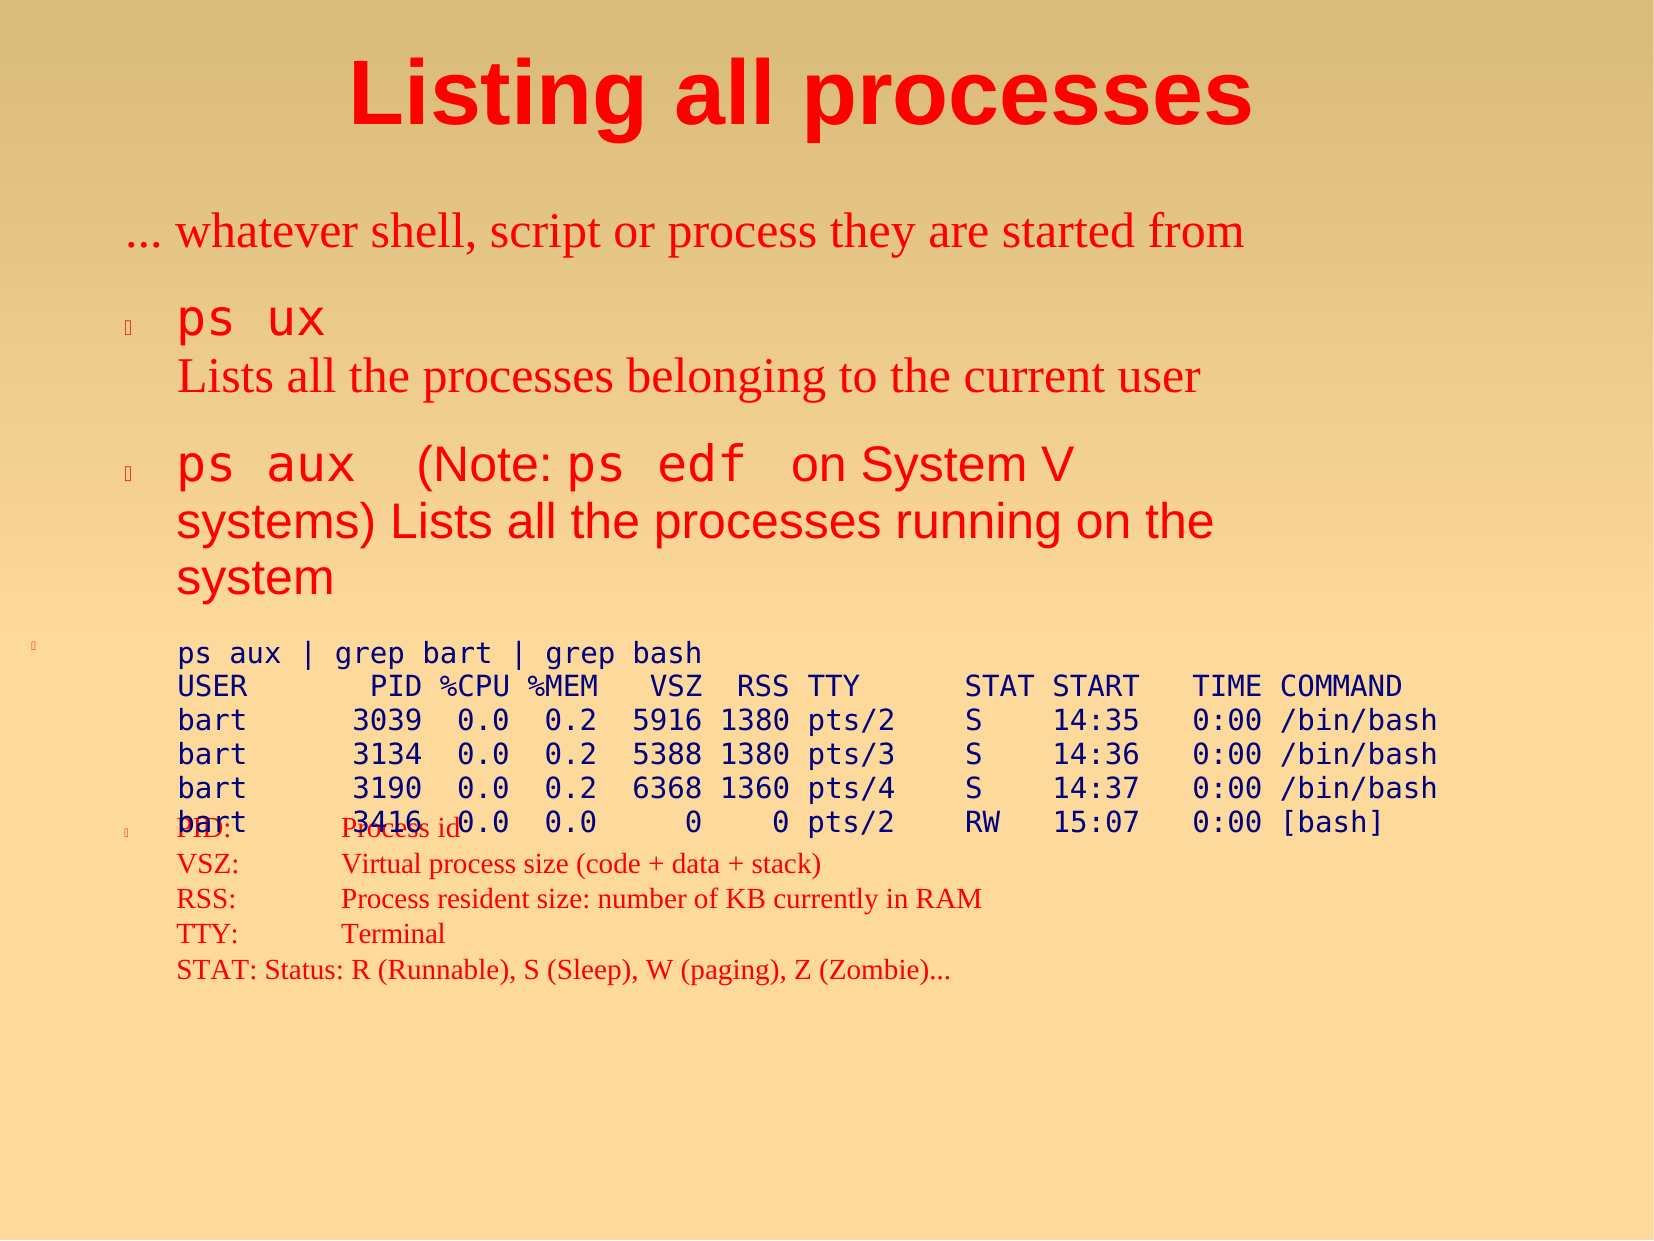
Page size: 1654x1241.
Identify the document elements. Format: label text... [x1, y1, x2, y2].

text RSS: Process resident size: number of KB currently in RAM TTY: Terminal [176, 881, 986, 950]
list PID: Process id [124, 810, 1639, 844]
text Lists all the processes belonging to the current user [31, 347, 1347, 404]
list ps ­aux (Note: ps ­edf on System V systems) Lists all the processes running on the system [124, 435, 1287, 605]
picture [0, 0, 1654, 1240]
text VSZ: Virtual process size (code + data + stack) [176, 846, 1639, 879]
subtitle Listing all processes [31, 38, 1572, 144]
list ps ­ux [124, 289, 1639, 347]
text ... whatever shell, script or process they are started from [31, 201, 1339, 258]
text STAT: Status: R (Runnable), S (Sleep), W (paging), Z (Zombie)... [176, 952, 1639, 985]
